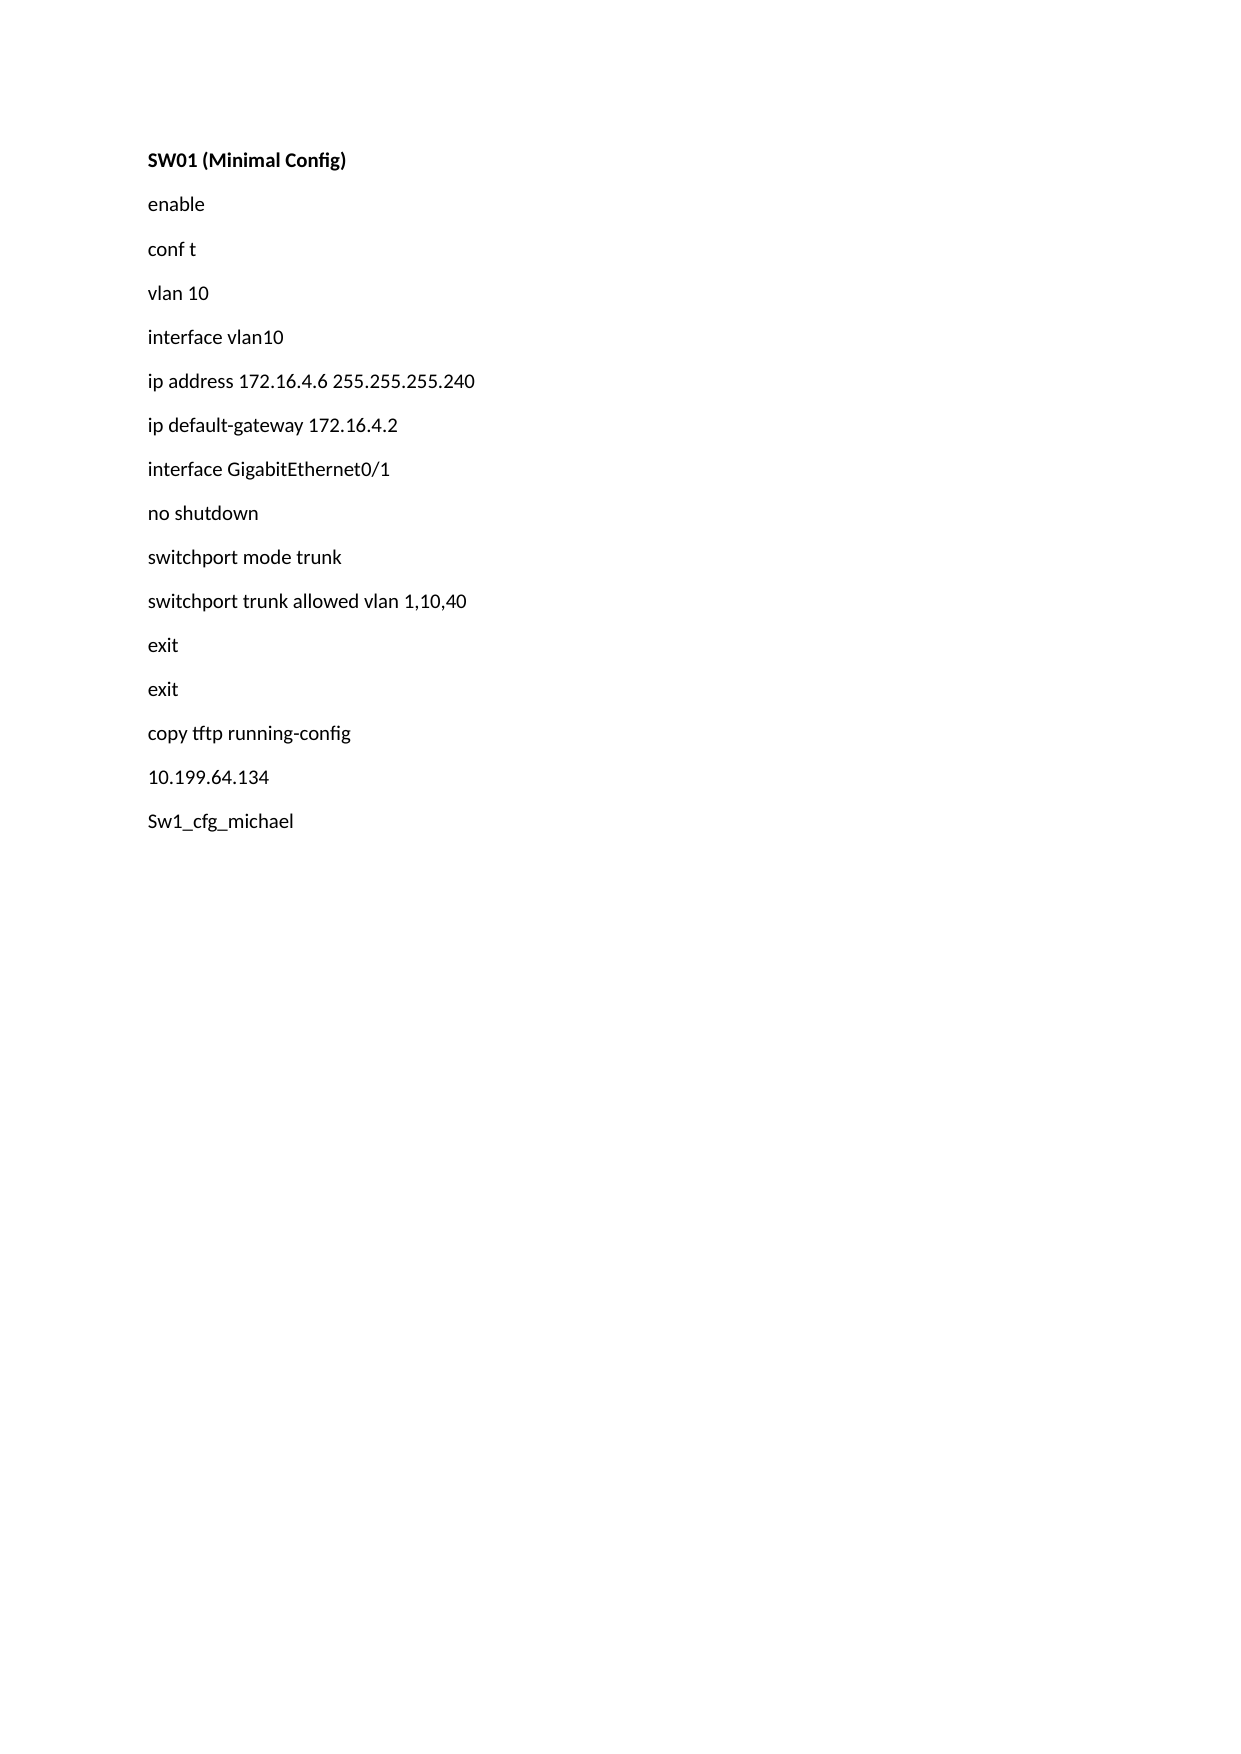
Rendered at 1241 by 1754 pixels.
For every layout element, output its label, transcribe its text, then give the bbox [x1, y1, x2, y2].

text SW01 (Minimal Config) [148, 148, 1093, 173]
text Sw1_cfg_michael [148, 808, 1093, 834]
text switchport trunk allowed vlan 1,10,40 [148, 588, 1093, 614]
text vlan 10 [148, 280, 1093, 305]
text enable [148, 192, 1093, 217]
text no shutdown [148, 500, 1093, 526]
text ip address 172.16.4.6 255.255.255.240 [148, 368, 1093, 393]
text ip default-gateway 172.16.4.2 [148, 412, 1093, 437]
text interface vlan10 [148, 324, 1093, 349]
text exit [148, 632, 1093, 658]
text exit [148, 676, 1093, 702]
text interface GigabitEthernet0/1 [148, 456, 1093, 481]
text 10.199.64.134 [148, 764, 1093, 790]
text conf t [148, 236, 1093, 261]
text switchport mode trunk [148, 544, 1093, 569]
text copy tftp running-config [148, 720, 1093, 746]
